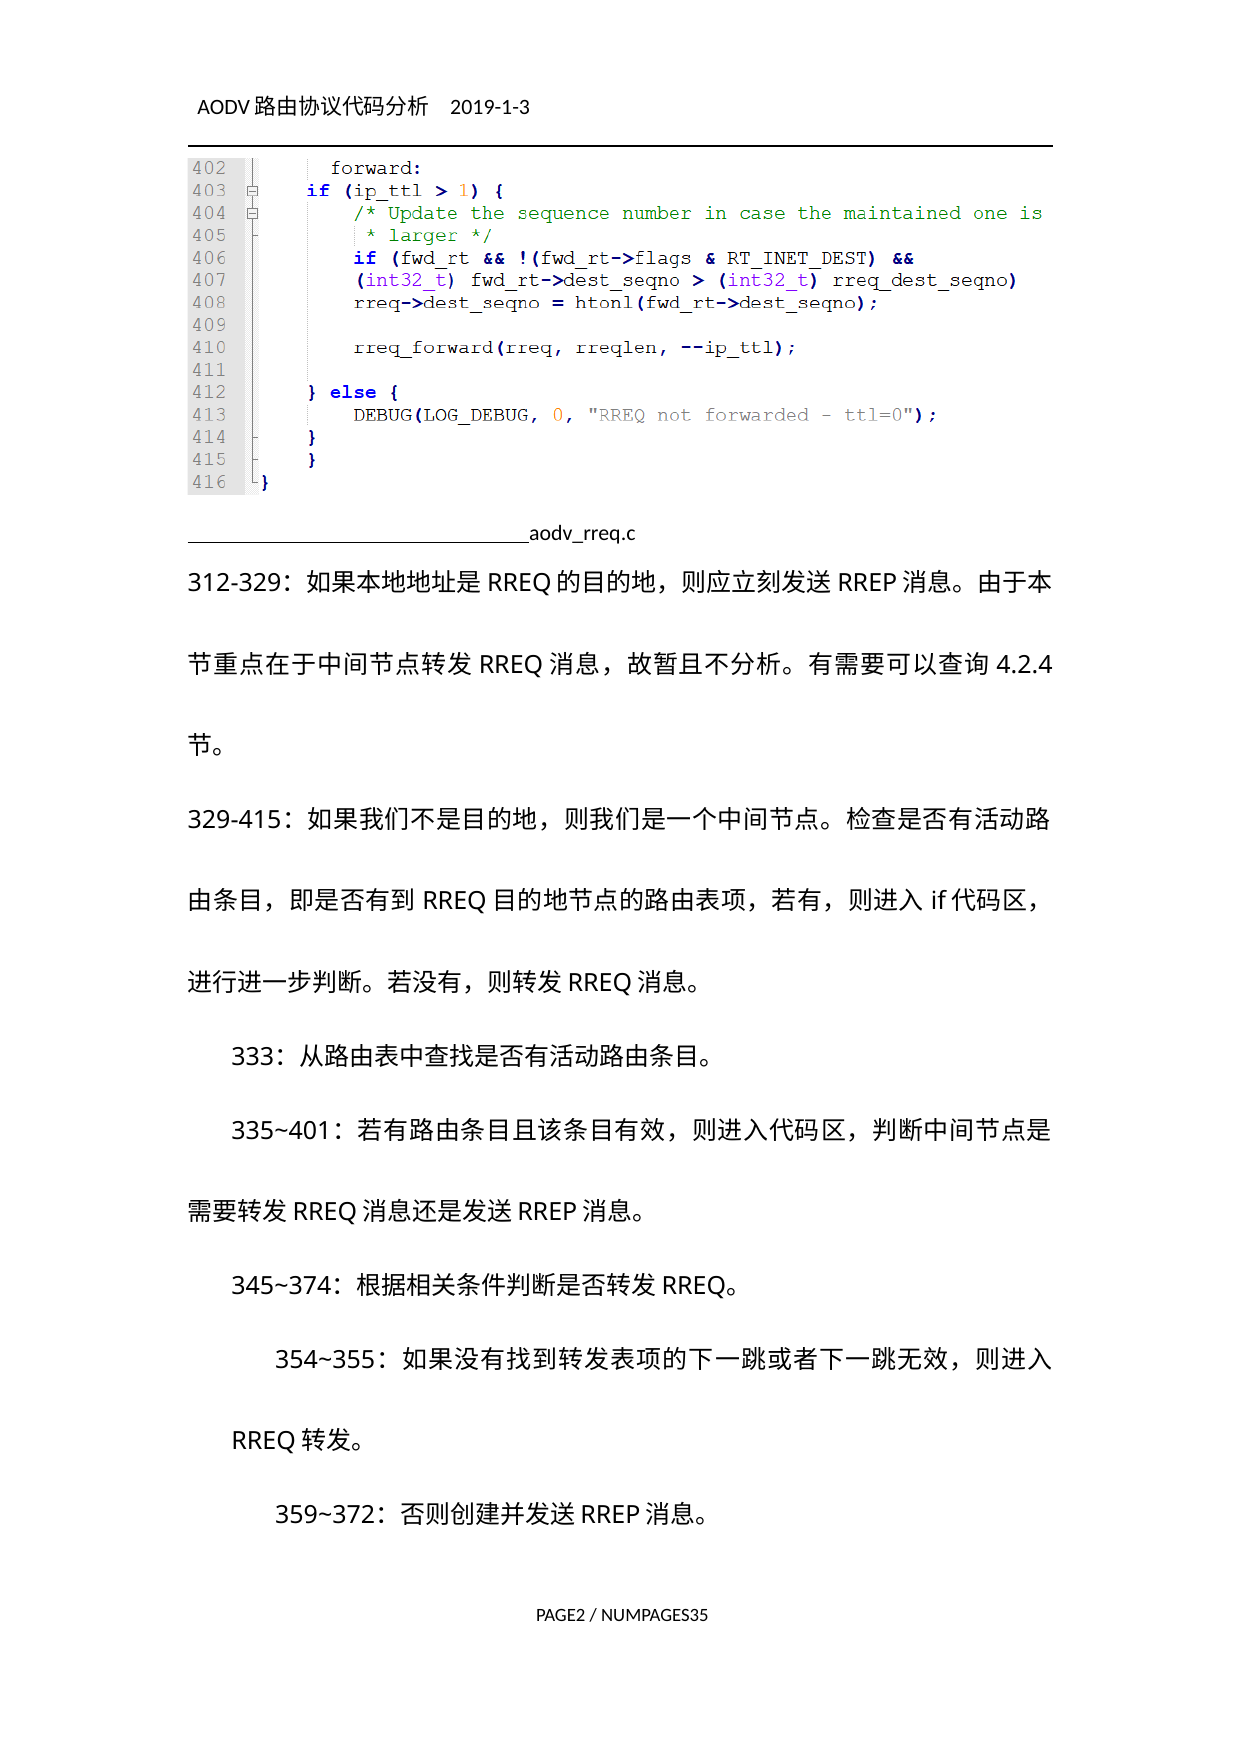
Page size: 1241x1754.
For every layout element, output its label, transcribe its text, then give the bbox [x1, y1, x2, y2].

text 354~355：如果没有找到转发表项的下一跳或者下一跳无效，则进入RREQ转发。 [231, 1325, 1053, 1471]
text 335~401：若有路由条目且该条目有效，则进入代码区，判断中间节点是需要转发RREQ消息还是发送RREP消息。 [187, 1096, 1053, 1242]
text 359~372：否则创建并发送RREP消息。 [231, 1480, 1053, 1545]
text 345~374：根据相关条件判断是否转发RREQ。 [187, 1251, 1053, 1316]
text aodv_rreq.c [187, 516, 1053, 548]
text 312-329：如果本地地址是RREQ的目的地，则应立刻发送RREP消息。由于本节重点在于中间节点转发RREQ消息，故暂且不分析。有需要可以查询4.2.4节。 [187, 548, 1053, 776]
picture [187, 158, 1053, 495]
text 333：从路由表中查找是否有活动路由条目。 [187, 1022, 1053, 1087]
text 329-415：如果我们不是目的地，则我们是一个中间节点。检查是否有活动路由条目，即是否有到RREQ目的地节点的路由表项，若有，则进入if代码区，进行进一步判断。若没有，则转发RREQ消息。 [187, 785, 1053, 1013]
